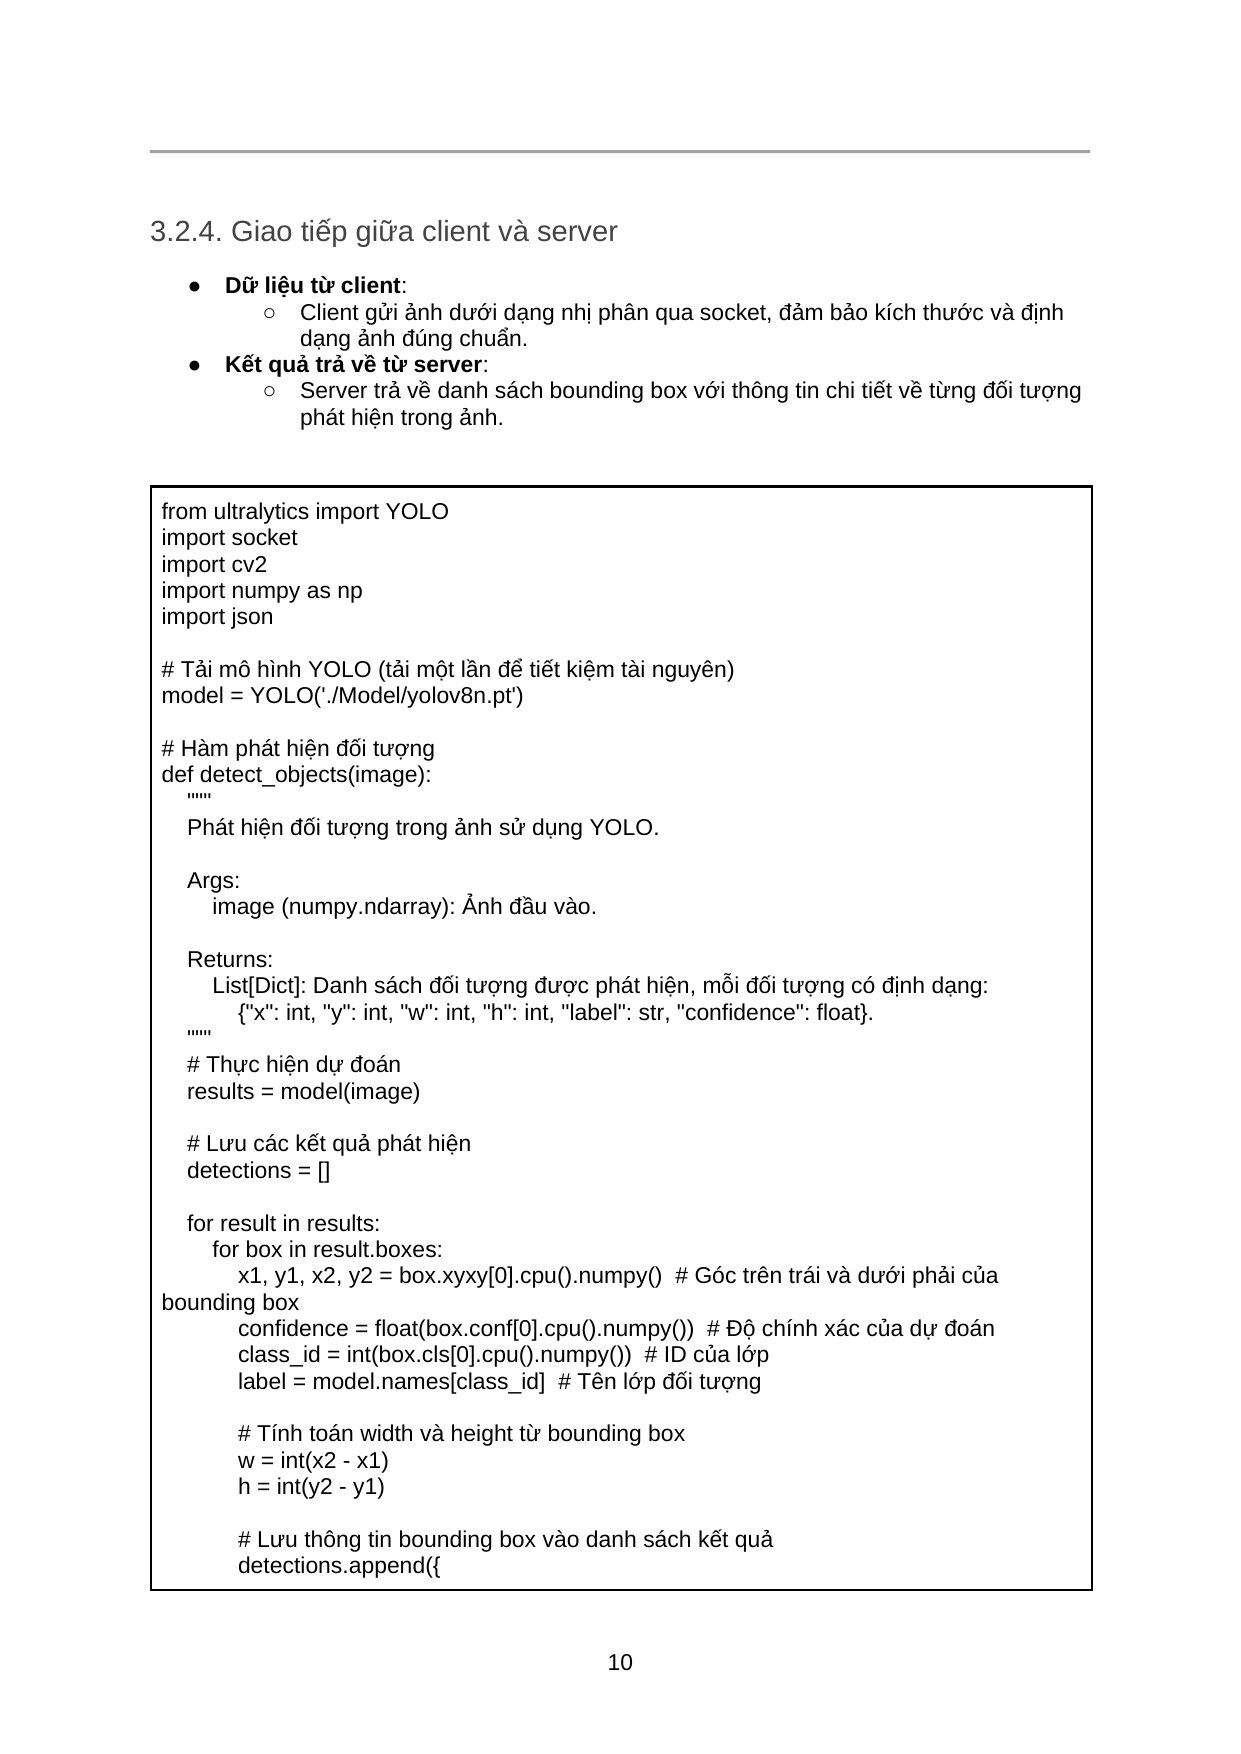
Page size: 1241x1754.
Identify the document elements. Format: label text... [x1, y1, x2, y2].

list Dữ liệu từ client: [187, 272, 1090, 298]
list Server trả về danh sách bounding box với thông tin chi tiết về từng đối tượng phát hiện trong ảnh. [262, 377, 1090, 430]
subtitle 3.2.4. Giao tiếp giữa client và server [150, 213, 1090, 247]
list Kết quả trả về từ server: [187, 351, 1090, 377]
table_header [152, 488, 1091, 1589]
list Client gửi ảnh dưới dạng nhị phân qua socket, đảm bảo kích thước và định dạng ảnh đúng chuẩn. [262, 298, 1090, 351]
